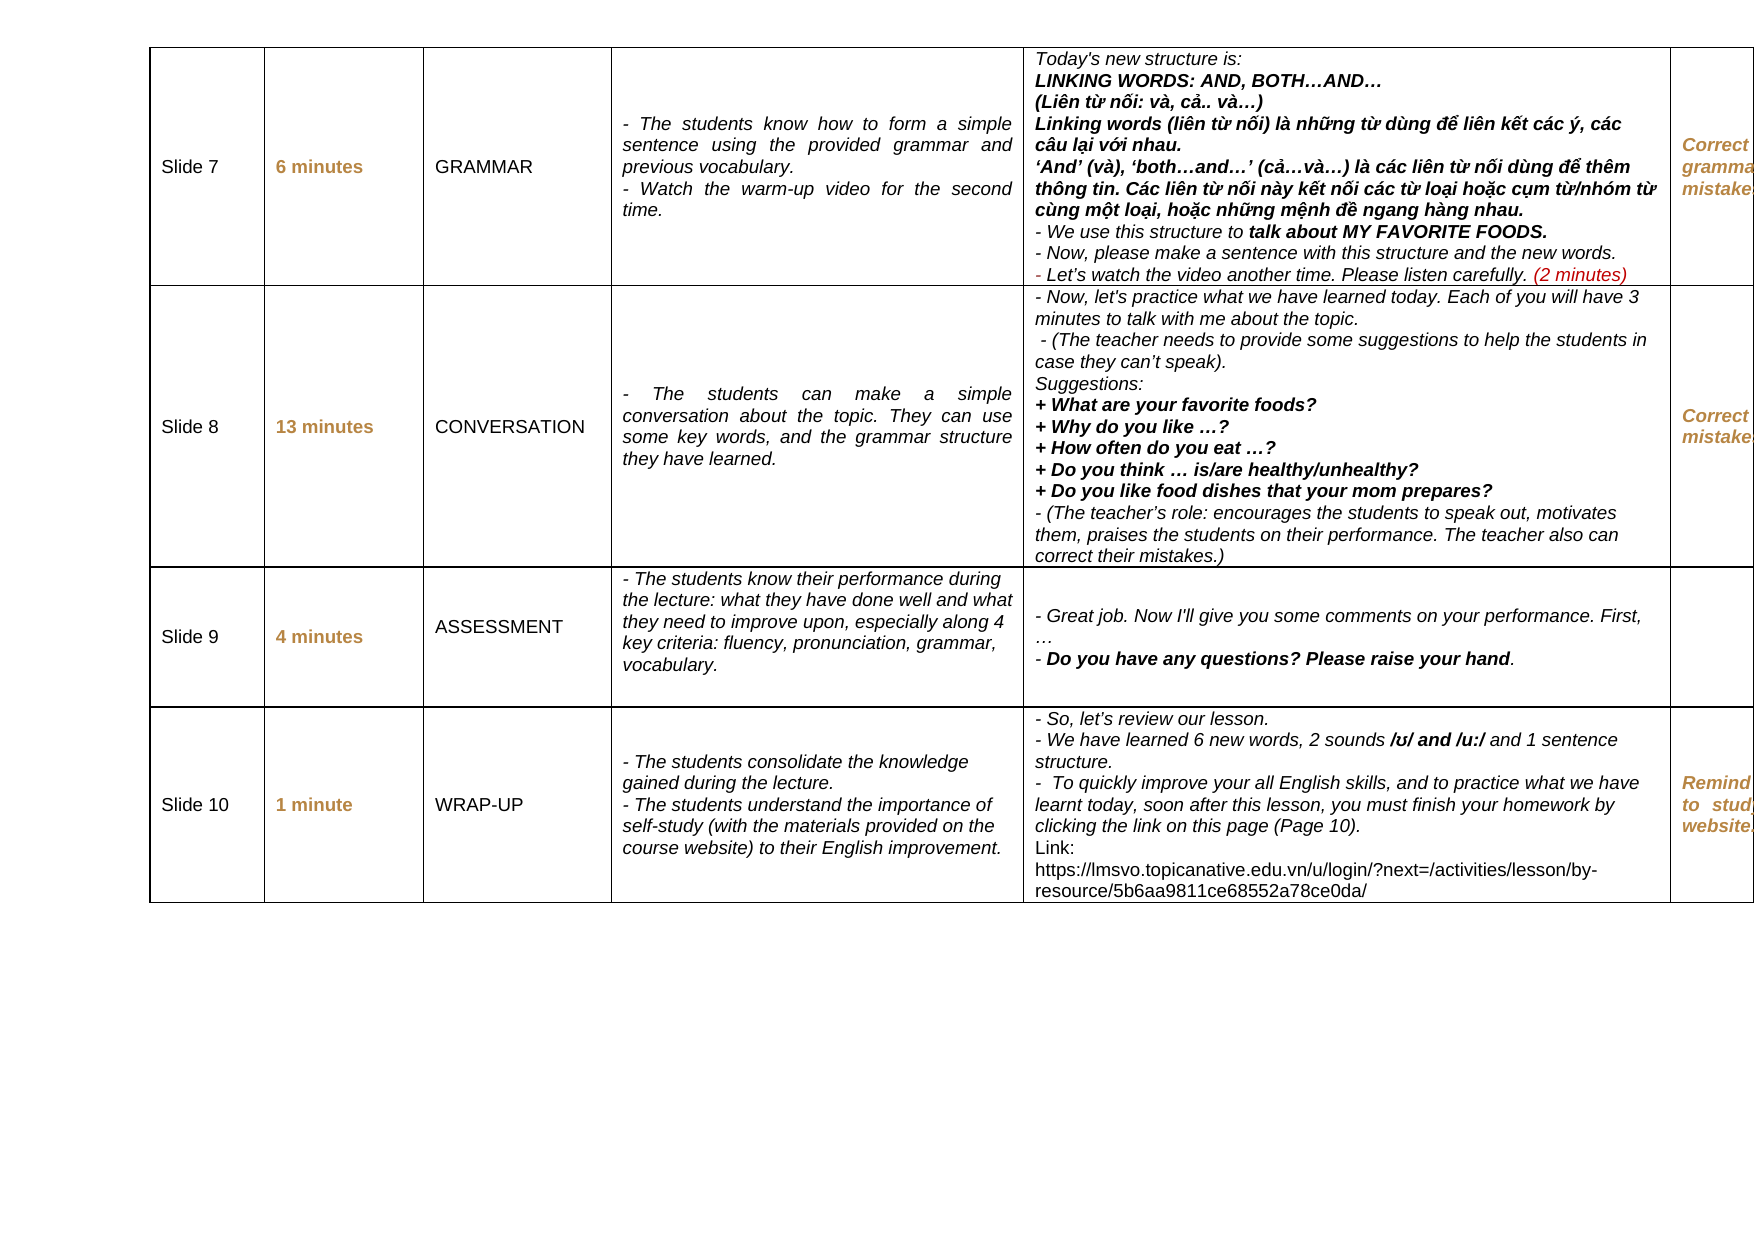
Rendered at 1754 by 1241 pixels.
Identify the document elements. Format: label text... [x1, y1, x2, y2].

table_cell Correct students' grammar mistakes. [1671, 48, 1753, 285]
table_cell Slide 9 [151, 568, 264, 706]
table_cell Slide 7 [151, 48, 264, 285]
table_cell CONVERSATION [424, 286, 611, 566]
table_cell - Now, let's practice what we have learned today. Each of you will have 3 minutes to talk with me about the topic. - (The teacher needs to provide some suggestions to help the students in case they can’t speak). Suggestions: + What are your favorite foods? + Why do you like …? + How often do you eat …? + Do you think … is/are healthy/unhealthy? + Do you like food dishes that your mom prepares? - (The teacher’s role: encourages the students to speak out, motivates them, praises the students on their performance. The teacher also can correct their mistakes.) [1024, 286, 1670, 566]
table_cell GRAMMAR [424, 48, 611, 285]
table_cell [1671, 568, 1753, 706]
table_cell - The students know how to form a simple sentence using the provided grammar and previous vocabulary. - Watch the warm-up video for the second time. [612, 48, 1023, 285]
table_cell 6 minutes [265, 48, 423, 285]
table_cell Slide 8 [151, 286, 264, 566]
table_cell - The students can make a simple conversation about the topic. They can use some key words, and the grammar structure they have learned. [612, 286, 1023, 566]
table_cell 1 minute [265, 708, 423, 902]
table_cell Correct students' mistakes. [1671, 286, 1753, 566]
table_cell - Great job. Now I'll give you some comments on your performance. First, … - Do you have any questions? Please raise your hand. [1024, 568, 1670, 706]
table_cell - The students consolidate the knowledge gained during the lecture. - The students understand the importance of self-study (with the materials provided on the course website) to their English improvement. [612, 708, 1023, 902]
table_cell WRAP-UP [424, 708, 611, 902]
table_cell 13 minutes [265, 286, 423, 566]
table_cell Today's new structure is: LINKING WORDS: AND, BOTH…AND… (Liên từ nối: và, cả.. và…) Linking words (liên từ nối) là những từ dùng để liên kết các ý, các câu lại với nhau. ‘And’ (và), ‘both…and…’ (cả…và…) là các liên từ nối dùng để thêm thông tin. Các liên từ nối này kết nối các từ loại hoặc cụm từ/nhóm từ cùng một loại, hoặc những mệnh đề ngang hàng nhau. - We use this structure to talk about MY FAVORITE FOODS. - Now, please make a sentence with this structure and the new words. - Let’s watch the video another time. Please listen carefully. (2 minutes) [1024, 48, 1670, 285]
table_cell - The students know their performance during the lecture: what they have done well and what they need to improve upon, especially along 4 key criteria: fluency, pronunciation, grammar, vocabulary. [612, 568, 1023, 706]
table_cell Slide 10 [151, 708, 264, 902]
table_cell - So, let’s review our lesson. - We have learned 6 new words, 2 sounds /ʊ/ and /u:/ and 1 sentence structure. - To quickly improve your all English skills, and to practice what we have learnt today, soon after this lesson, you must finish your homework by clicking the link on this page (Page 10). Link: https://lmsvo.topicanative.edu.vn/u/login/?next=/activities/lesson/by-resource/5b6aa9811ce68552a78ce0da/ [1024, 708, 1670, 902]
table_cell ASSESSMENT [424, 568, 611, 706]
table_cell 4 minutes [265, 568, 423, 706]
table_cell Remind students to study on the website. [1671, 708, 1753, 902]
